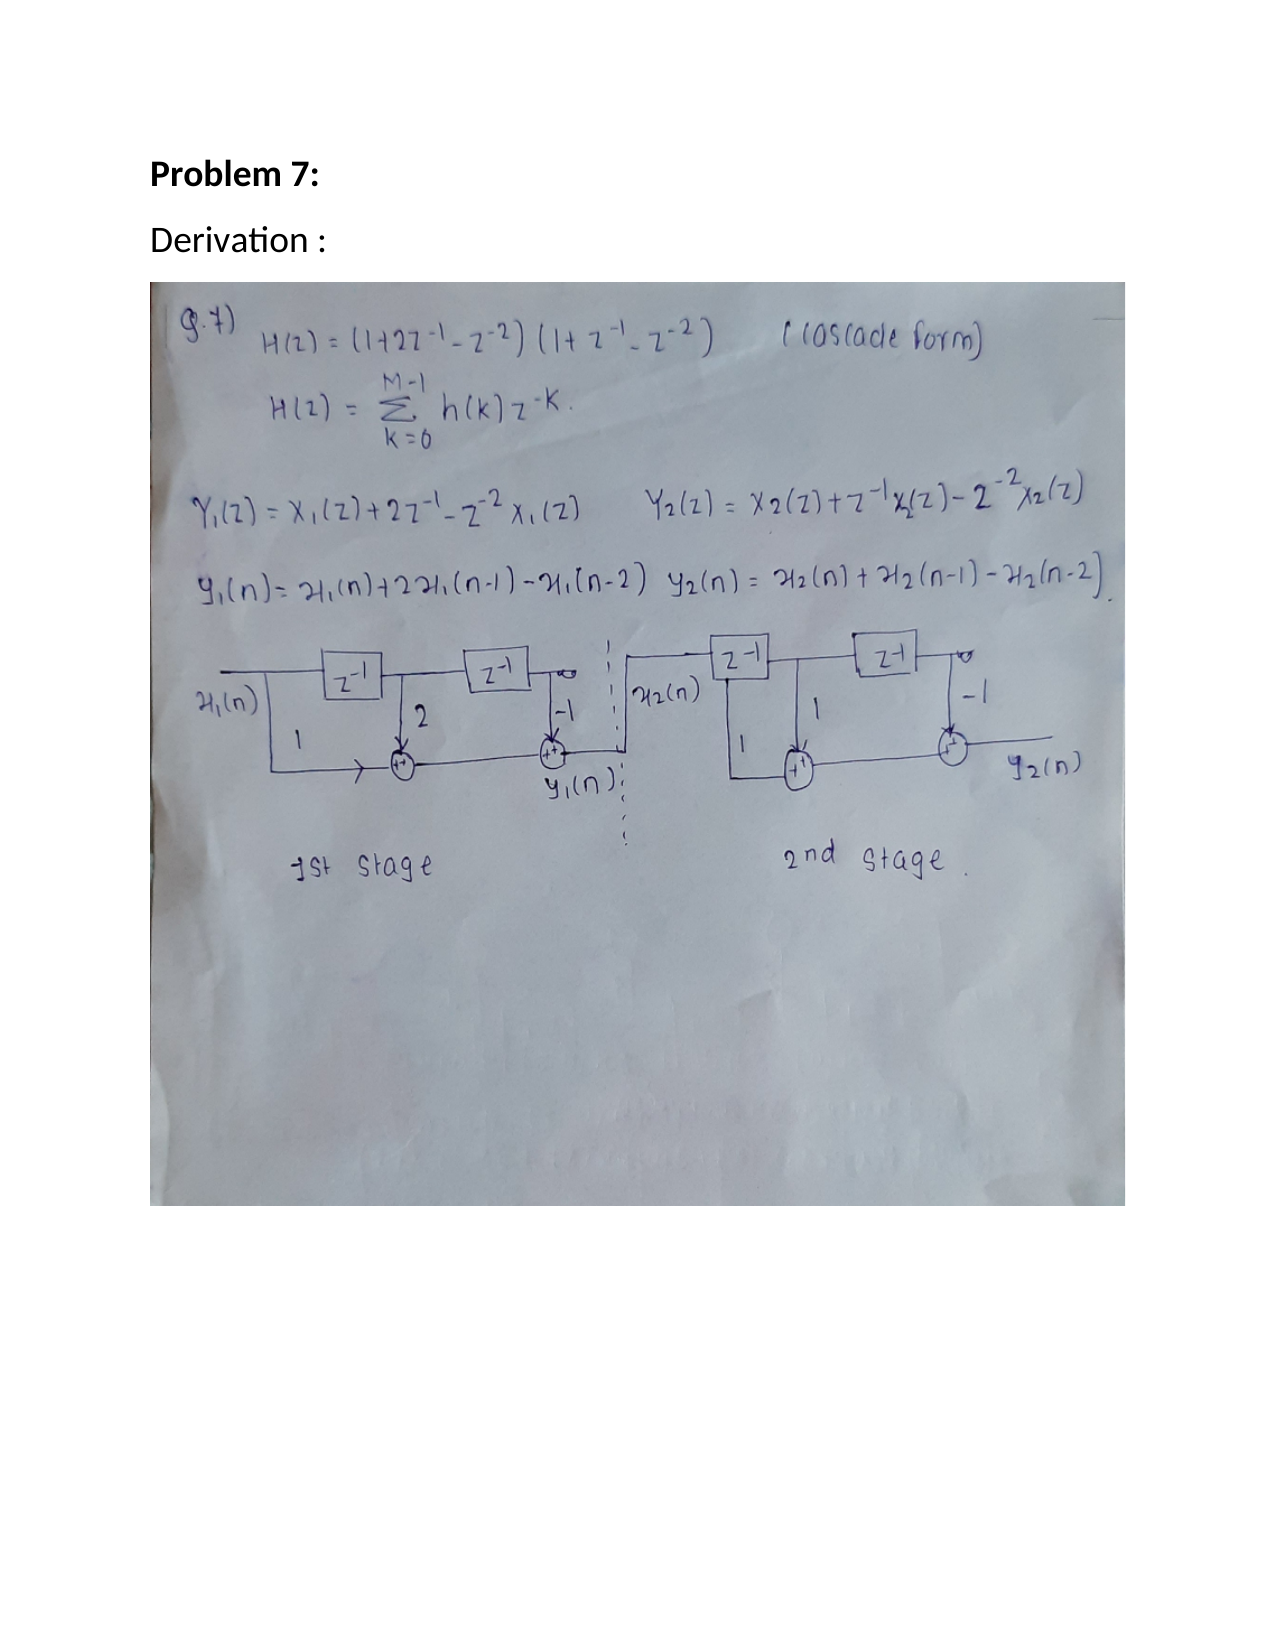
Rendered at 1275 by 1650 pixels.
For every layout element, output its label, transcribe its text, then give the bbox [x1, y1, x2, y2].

text Problem 7: [150, 150, 1125, 196]
text Derivation : [150, 216, 1125, 262]
picture [150, 282, 1125, 1206]
